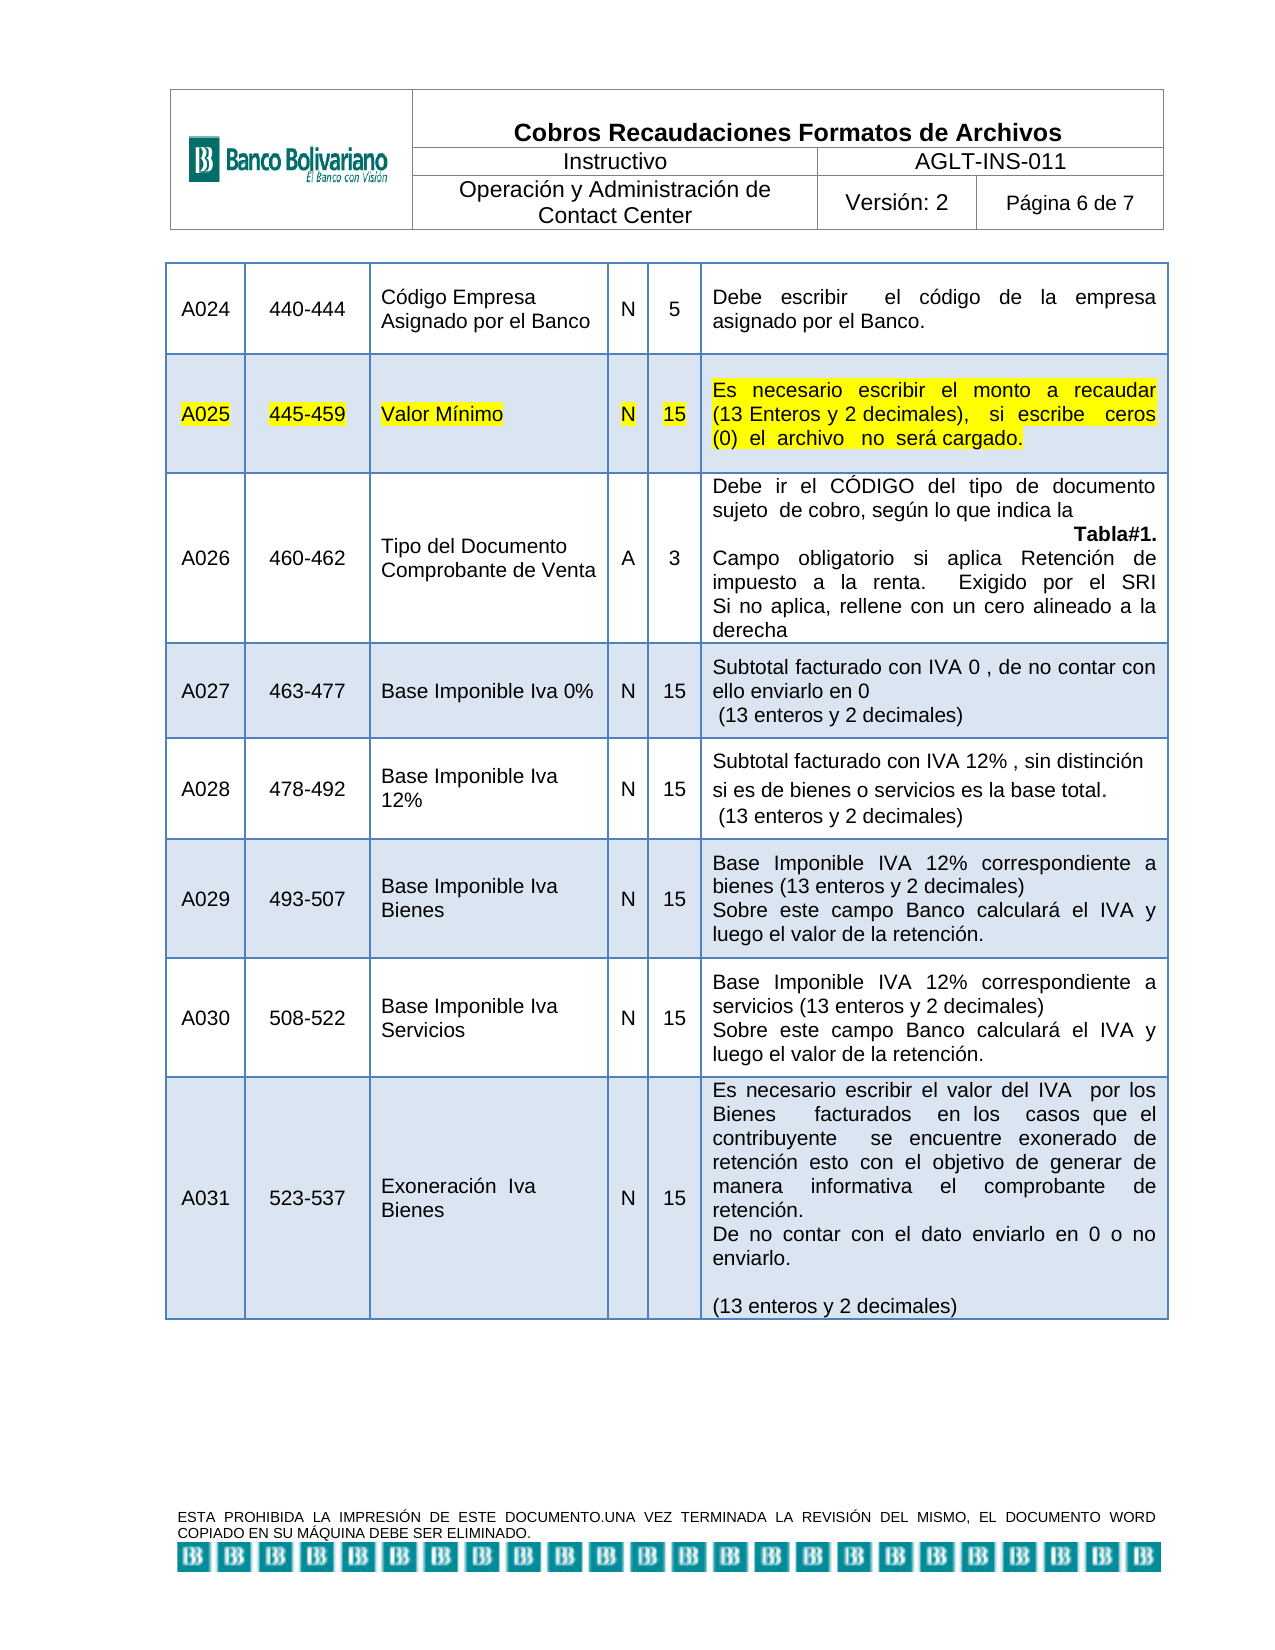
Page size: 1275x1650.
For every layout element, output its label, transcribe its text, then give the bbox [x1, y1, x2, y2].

table_cell Base Imponible IVA 12% correspondiente a bienes (13 enteros y 2 decimales) Sobre este campo Banco calculará el IVA y luego el valor de la retención. [702, 840, 1167, 957]
table_cell A024 [167, 264, 244, 353]
table_cell Base Imponible Iva 12% [371, 739, 607, 837]
table_cell N [609, 959, 647, 1076]
table_cell 15 [649, 739, 700, 837]
table_cell 15 [649, 644, 700, 737]
table_cell Base Imponible IVA 12% correspondiente a servicios (13 enteros y 2 decimales) Sobre este campo Banco calculará el IVA y luego el valor de la retención. [702, 959, 1167, 1076]
table_cell 460-462 [246, 474, 369, 642]
table_cell Subtotal facturado con IVA 0 , de no contar con ello enviarlo en 0 (13 enteros y 2 decimales) [702, 644, 1167, 737]
table_cell A [609, 474, 647, 642]
table_cell 3 [649, 474, 700, 642]
table_cell Base Imponible Iva 0% [371, 644, 607, 737]
table_cell A028 [167, 739, 244, 837]
table_cell 463-477 [246, 644, 369, 737]
table_cell N [609, 264, 647, 353]
table_cell 440-444 [246, 264, 369, 353]
table_cell Tipo del Documento Comprobante de Venta [371, 474, 607, 642]
table_cell A025 [167, 355, 244, 472]
table_cell Código Empresa Asignado por el Banco [371, 264, 607, 353]
table_cell 15 [649, 355, 700, 472]
table_cell A031 [167, 1078, 244, 1318]
table_cell N [609, 644, 647, 737]
table_cell 15 [649, 1078, 700, 1318]
table_cell Subtotal facturado con IVA 12% , sin distinción si es de bienes o servicios es la base total. (13 enteros y 2 decimales) [702, 739, 1167, 837]
table_cell 508-522 [246, 959, 369, 1076]
table_cell Base Imponible Iva Bienes [371, 840, 607, 957]
table_cell Debe ir el CÓDIGO del tipo de documento sujeto de cobro, según lo que indica la Tabla#1. Campo obligatorio si aplica Retención de impuesto a la renta. Exigido por el SRI Si no aplica, rellene con un cero alineado a la derecha [702, 474, 1167, 642]
table_cell N [609, 355, 647, 472]
table_cell 493-507 [246, 840, 369, 957]
table_cell 523-537 [246, 1078, 369, 1318]
table_cell 478-492 [246, 739, 369, 837]
table_cell Es necesario escribir el valor del IVA por los Bienes facturados en los casos que el contribuyente se encuentre exonerado de retención esto con el objetivo de generar de manera informativa el comprobante de retención. De no contar con el dato enviarlo en 0 o no enviarlo. (13 enteros y 2 decimales) [702, 1078, 1167, 1318]
table_cell 15 [649, 959, 700, 1076]
table_cell A027 [167, 644, 244, 737]
table_cell N [609, 1078, 647, 1318]
picture [181, 129, 394, 190]
table_cell Valor Mínimo [371, 355, 607, 472]
table_cell A026 [167, 474, 244, 642]
table_cell N [609, 840, 647, 957]
table_cell Debe escribir el código de la empresa asignado por el Banco. [702, 264, 1167, 353]
table_cell A030 [167, 959, 244, 1076]
table_cell Base Imponible Iva Servicios [371, 959, 607, 1076]
table_cell Exoneración Iva Bienes [371, 1078, 607, 1318]
picture [177, 1542, 1161, 1572]
table_cell 445-459 [246, 355, 369, 472]
table_cell 5 [649, 264, 700, 353]
table_cell N [609, 739, 647, 837]
table_cell A029 [167, 840, 244, 957]
table_cell 15 [649, 840, 700, 957]
table_cell Es necesario escribir el monto a recaudar (13 Enteros y 2 decimales), si escribe ceros (0) el archivo no será cargado. [702, 355, 1167, 472]
